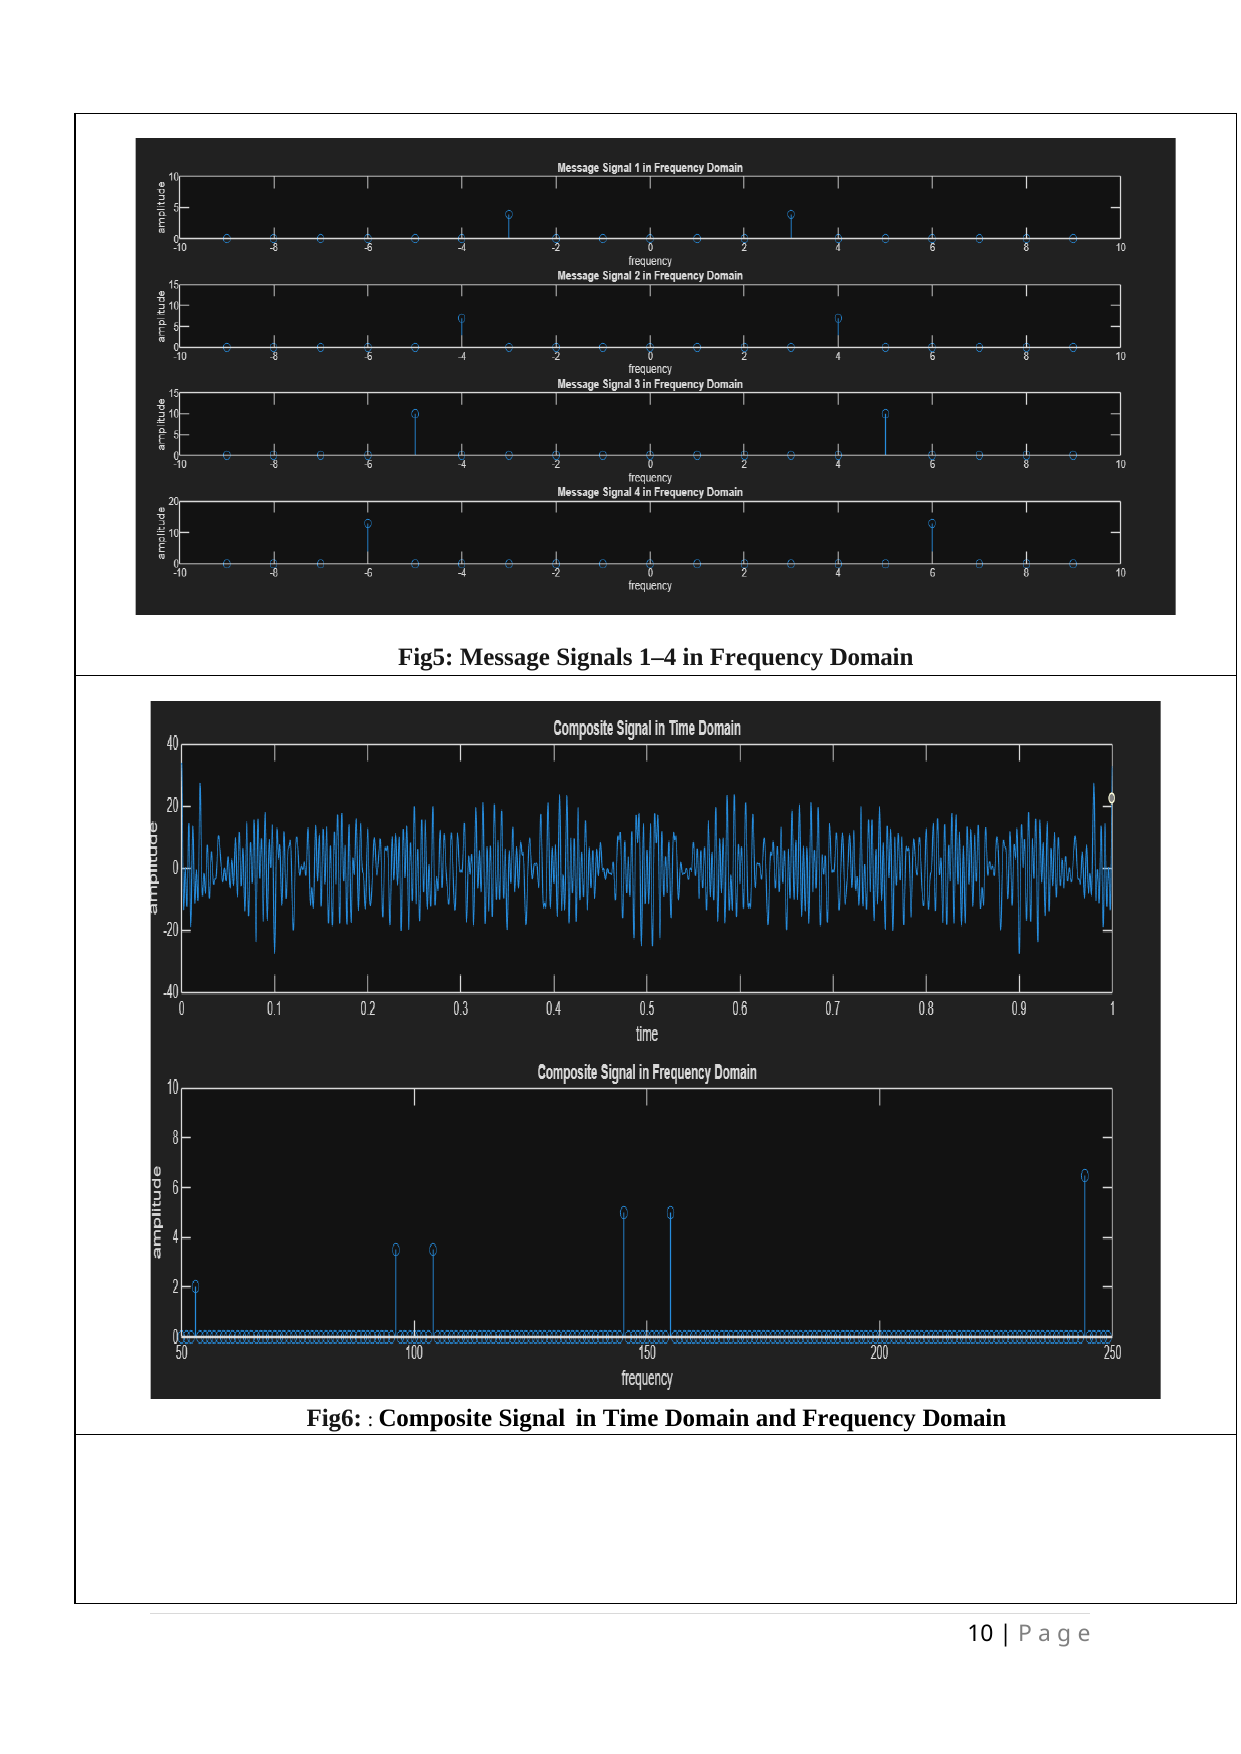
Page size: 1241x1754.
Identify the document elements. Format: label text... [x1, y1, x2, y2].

picture [135, 138, 1176, 615]
picture [150, 701, 1161, 1399]
table_cell Fig5: Message Signals 1–4 in Frequency Domain [76, 114, 1236, 675]
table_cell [76, 1435, 1236, 1603]
table_cell Fig6: : Composite Signal in Time Domain and Frequency Domain [76, 676, 1236, 1434]
